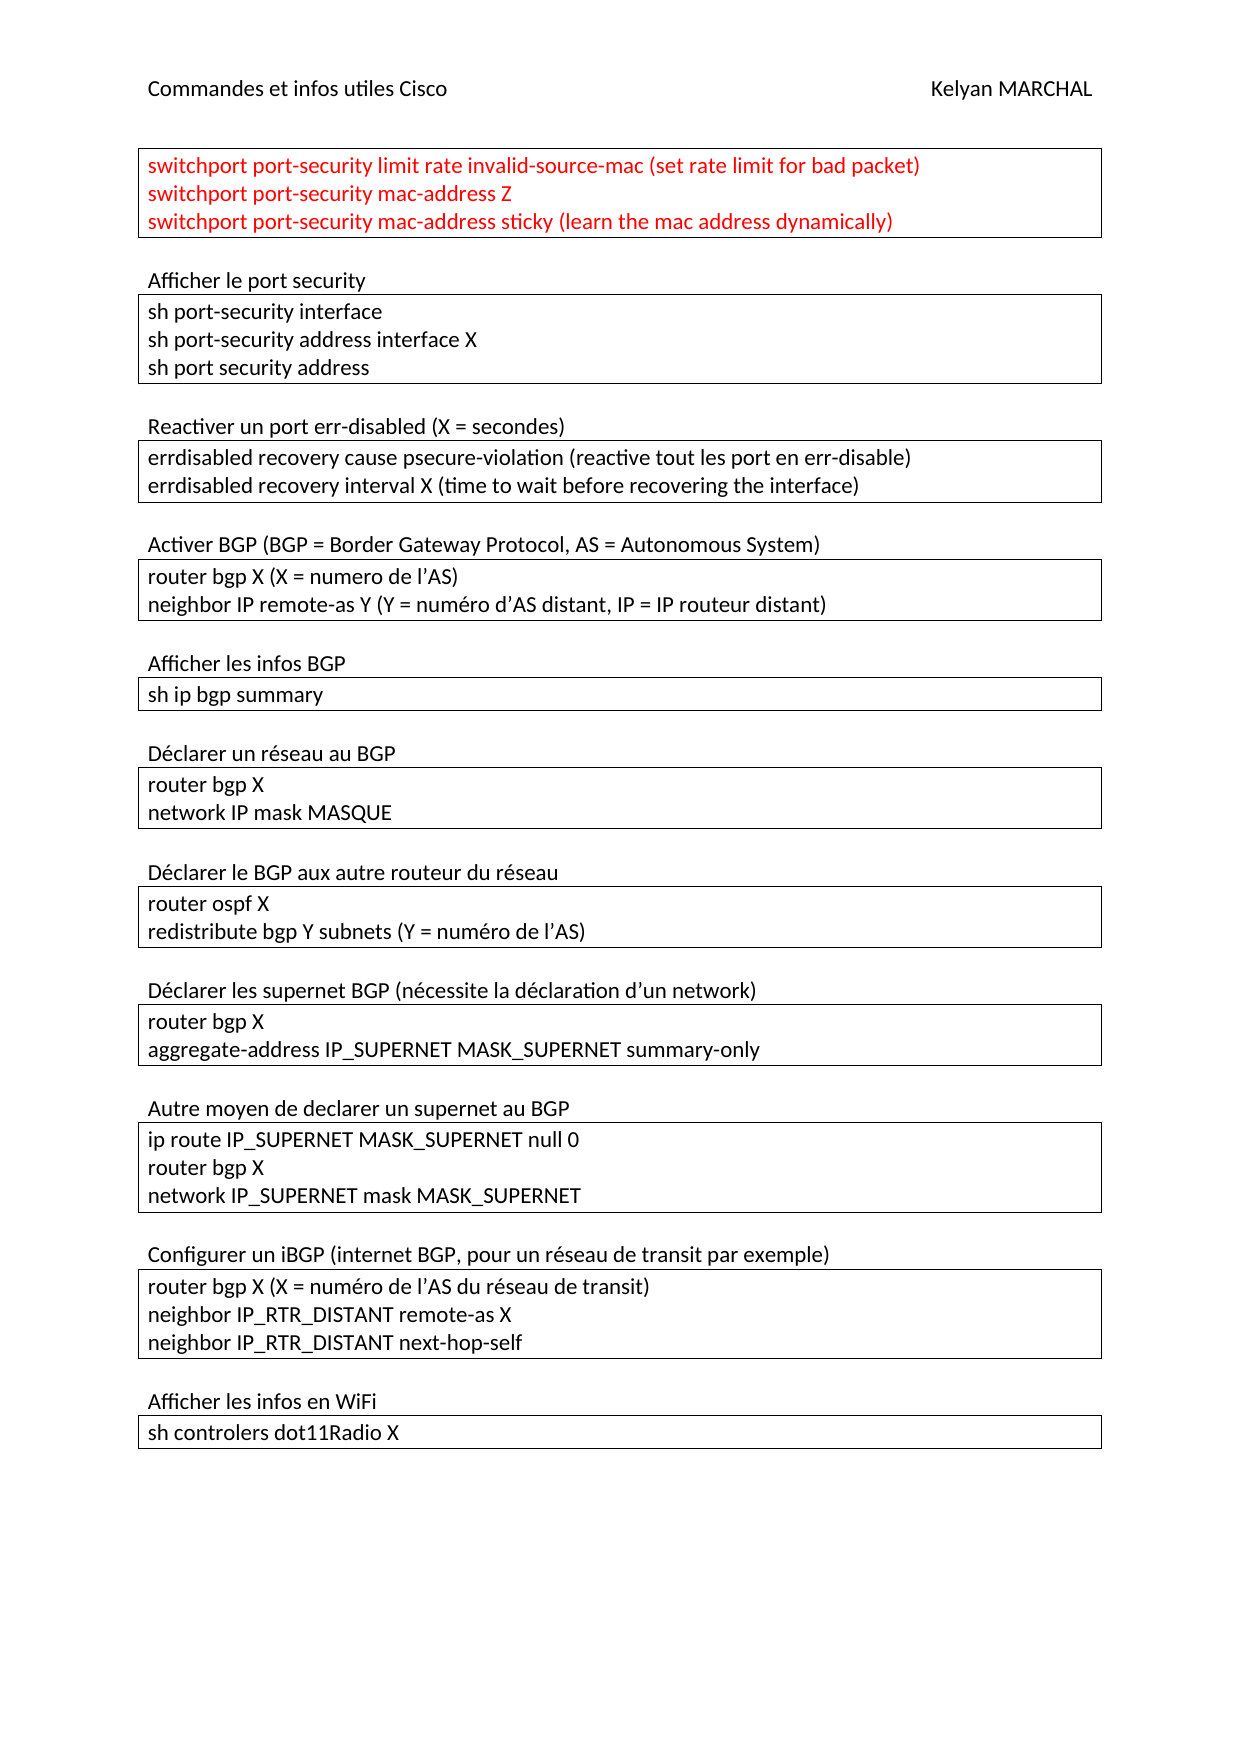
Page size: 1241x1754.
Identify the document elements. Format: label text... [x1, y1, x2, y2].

text sh controlers dot11Radio X [139, 1416, 1101, 1448]
text network IP_SUPERNET mask MASK_SUPERNET [139, 1178, 1101, 1212]
text errdisabled recovery cause psecure-violation (reactive tout les port en err-disable) [139, 441, 1101, 468]
text Afficher les infos BGP [148, 649, 1093, 677]
text router bgp X (X = numéro de l’AS du réseau de transit) [139, 1270, 1101, 1300]
text sh port-security address interface X [148, 325, 1093, 350]
text neighbor IP remote-as Y (Y = numéro d’AS distant, IP = IP routeur distant) [139, 587, 1101, 620]
text Reactiver un port err-disabled (X = secondes) [148, 412, 1093, 440]
text router bgp X (X = numero de l’AS) [139, 560, 1101, 587]
text Déclarer un réseau au BGP [148, 739, 1093, 767]
text Autre moyen de declarer un supernet au BGP [148, 1094, 1093, 1122]
text neighbor IP_RTR_DISTANT remote-as X [148, 1300, 1093, 1325]
text router bgp X [139, 1005, 1101, 1032]
text ip route IP_SUPERNET MASK_SUPERNET null 0 [139, 1123, 1101, 1153]
text sh port-security interface [139, 295, 1101, 325]
text router bgp X [148, 1153, 1093, 1178]
text network IP mask MASQUE [139, 795, 1101, 828]
text Configurer un iBGP (internet BGP, pour un réseau de transit par exemple) [148, 1241, 1093, 1269]
text sh port security address [139, 350, 1101, 383]
text errdisabled recovery interval X (time to wait before recovering the interface) [139, 468, 1101, 502]
text aggregate-address IP_SUPERNET MASK_SUPERNET summary-only [139, 1032, 1101, 1065]
text router bgp X [139, 768, 1101, 795]
text neighbor IP_RTR_DISTANT next-hop-self [139, 1325, 1101, 1358]
text Déclarer le BGP aux autre routeur du réseau [148, 858, 1093, 886]
text Afficher les infos en WiFi [148, 1387, 1093, 1415]
text switchport port-security mac-address sticky (learn the mac address dynamically) [139, 204, 1101, 237]
text Déclarer les supernet BGP (nécessite la déclaration d’un network) [148, 976, 1093, 1004]
text switchport port-security limit rate invalid-source-mac (set rate limit for bad packet) [139, 149, 1101, 179]
text redistribute bgp Y subnets (Y = numéro de l’AS) [139, 914, 1101, 947]
text sh ip bgp summary [139, 678, 1101, 710]
text Afficher le port security [148, 266, 1093, 294]
text Activer BGP (BGP = Border Gateway Protocol, AS = Autonomous System) [148, 531, 1093, 559]
text switchport port-security mac-address Z [148, 179, 1093, 204]
text router ospf X [139, 887, 1101, 914]
